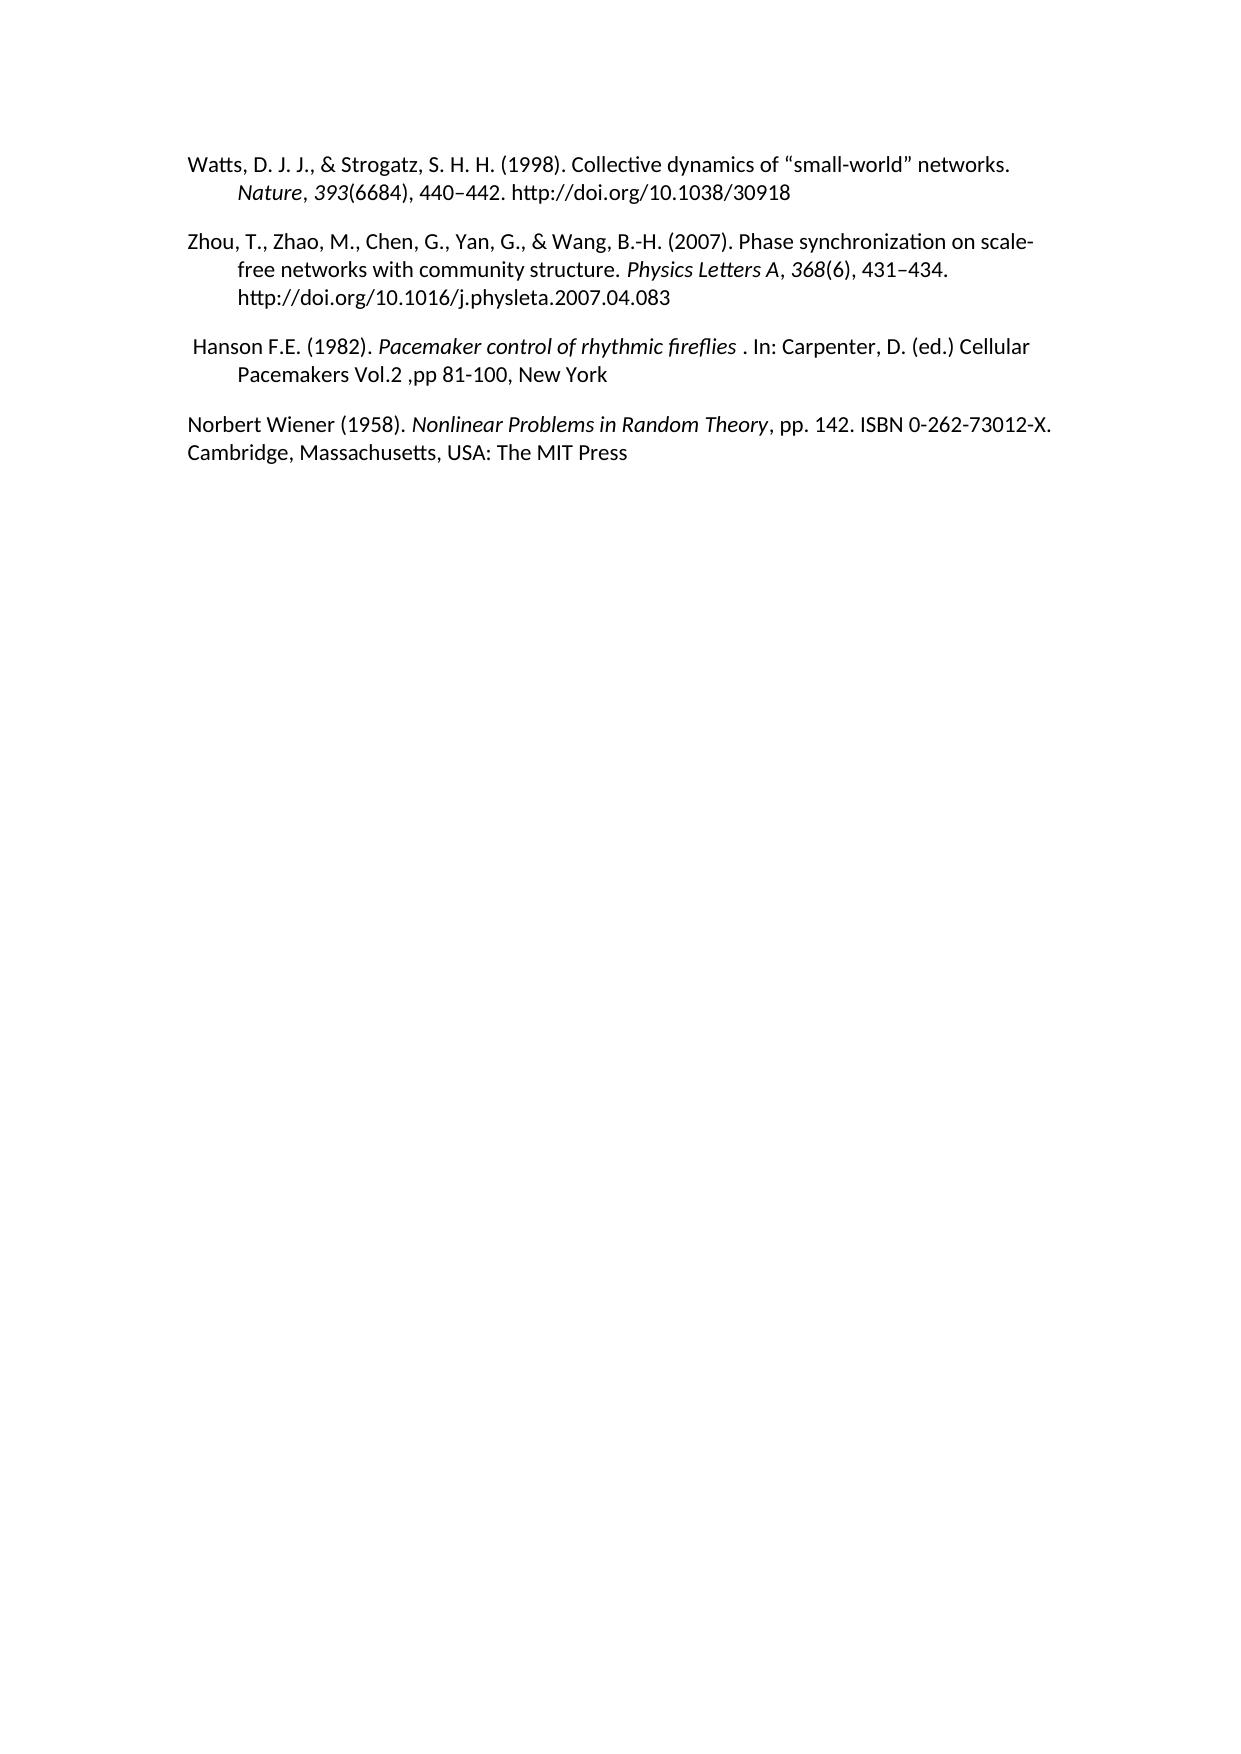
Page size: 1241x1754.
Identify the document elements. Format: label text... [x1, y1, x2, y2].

text Hanson F.E. (1982). Pacemaker control of rhythmic fireflies . In: Carpenter, D. (ed.) Cellular Pacemakers Vol.2 ,pp 81-100, New York [187, 332, 1053, 388]
table_header Norbert Wiener (1958). Nonlinear Problems in Random Theory, pp. 142. ISBN 0-262-73012-X. Cambridge, Massachusetts, USA: The MIT Press [186, 409, 1061, 468]
text Zhou, T., Zhao, M., Chen, G., Yan, G., & Wang, B.-H. (2007). Phase synchronization on scale-free networks with community structure. Physics Letters A, 368(6), 431–434. http://doi.org/10.1016/j.physleta.2007.04.083 [187, 227, 1053, 311]
text Watts, D. J. J., & Strogatz, S. H. H. (1998). Collective dynamics of “small-world” networks. Nature, 393(6684), 440–442. http://doi.org/10.1038/30918 [187, 150, 1053, 206]
